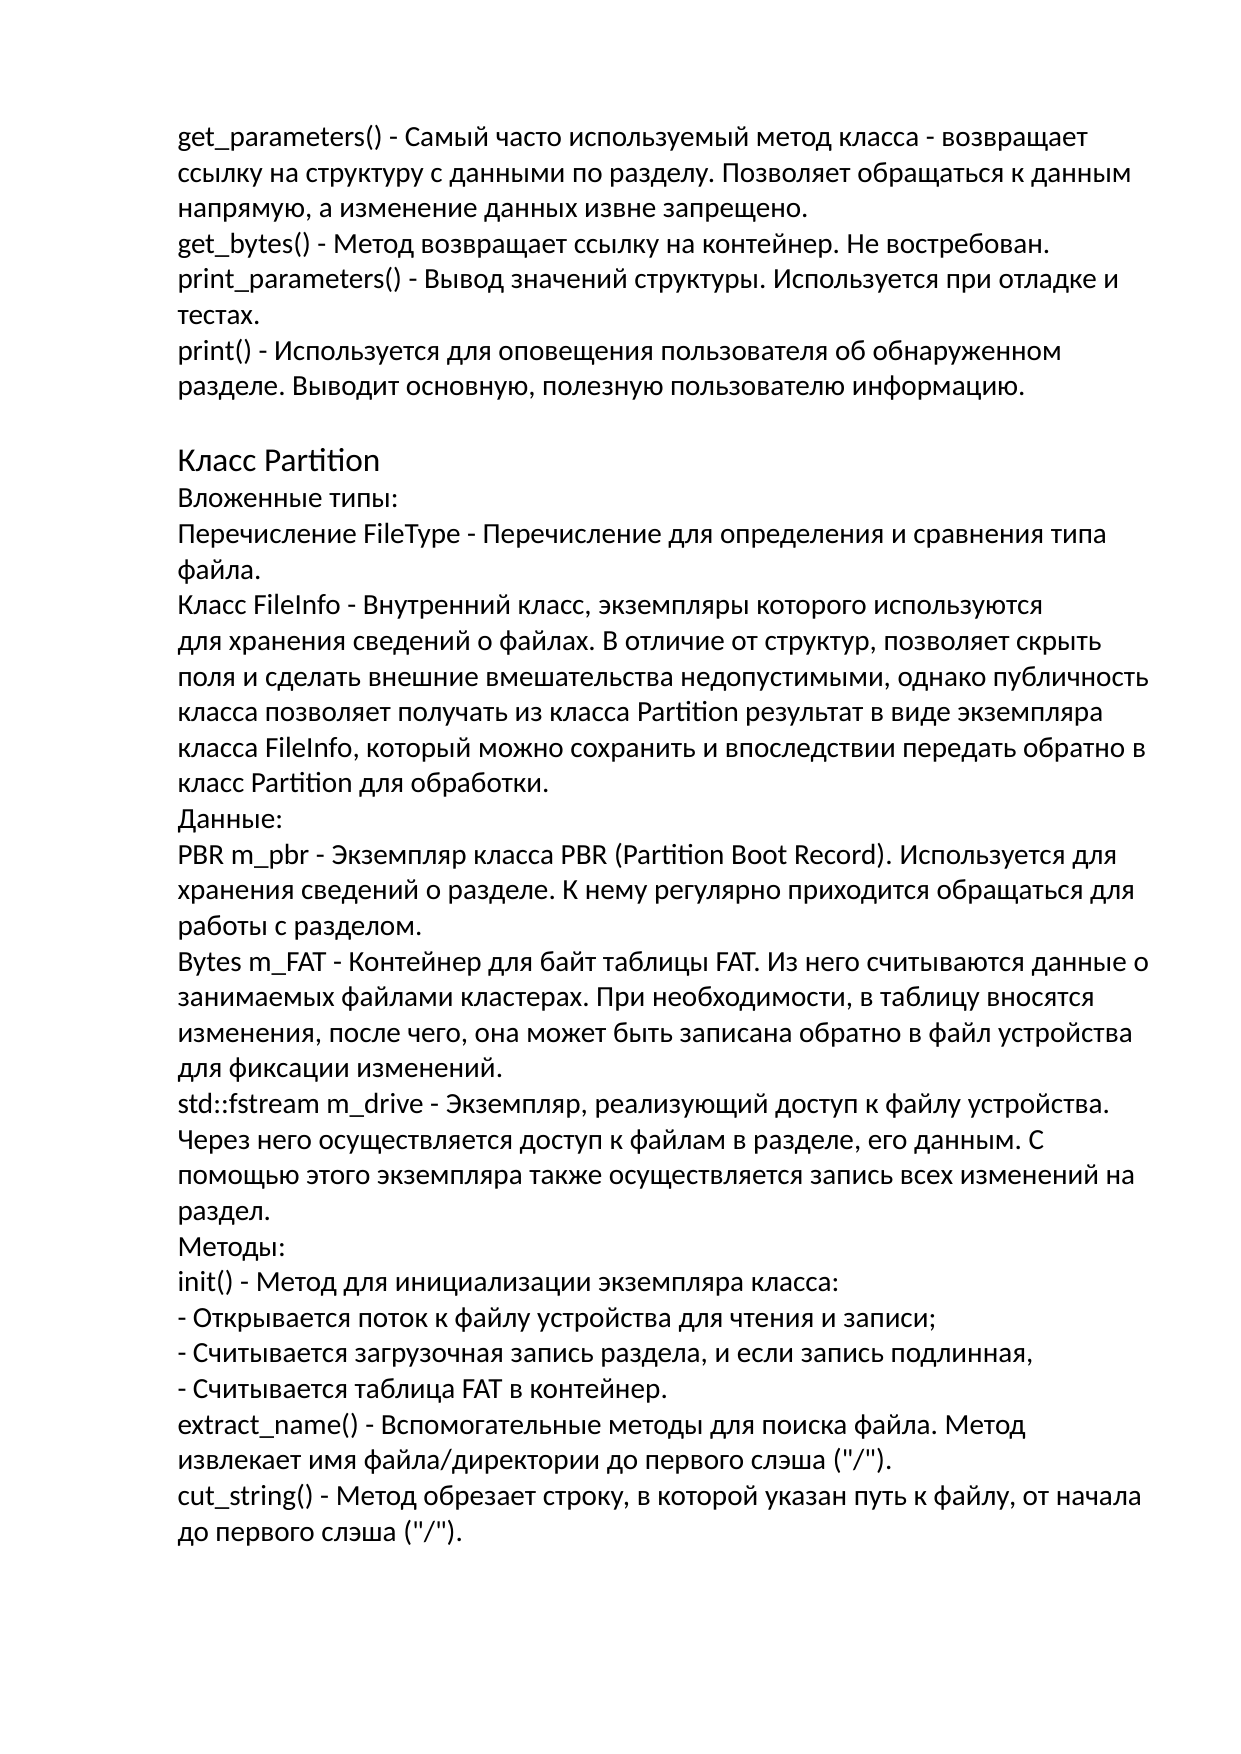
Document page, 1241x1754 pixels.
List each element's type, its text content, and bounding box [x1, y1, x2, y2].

text Класс Partition [177, 439, 1152, 479]
text Вложенные типы: [177, 479, 1152, 515]
text Перечисление FileType - Перечисление для определения и сравнения типа файла. [177, 515, 1152, 586]
text print() - Используется для оповещения пользователя об обнаруженном разделе. Выводит основную, полезную пользователю информацию. [177, 332, 1152, 403]
text Данные: [177, 800, 1152, 836]
text - Считывается таблица FAT в контейнер. [177, 1370, 1152, 1406]
text init() - Метод для инициализации экземпляра класса: [177, 1263, 1152, 1299]
text Класс FileInfo - Внутренний класс, экземпляры которого используются [177, 586, 1152, 622]
text Bytes m_FAT - Контейнер для байт таблицы FAT. Из него считываются данные о занимаемых файлами кластерах. При необходимости, в таблицу вносятся изменения, после чего, она может быть записана обратно в файл устройства для фиксации изменений. [177, 943, 1152, 1085]
text extract_name() - Вспомогательные методы для поиска файла. Метод извлекает имя файла/директории до первого слэша ("/"). [177, 1406, 1152, 1477]
text - Считывается загрузочная запись раздела, и если запись подлинная, [177, 1334, 1152, 1370]
text print_parameters() - Вывод значений структуры. Используется при отладке и тестах. [177, 261, 1152, 332]
text get_bytes() - Метод возвращает ссылку на контейнер. Не востребован. [177, 225, 1152, 261]
text Методы: [177, 1228, 1152, 1263]
text для хранения сведений о файлах. В отличие от структур, позволяет скрыть поля и сделать внешние вмешательства недопустимыми, однако публичность класса позволяет получать из класса Partition результат в виде экземпляра класса FileInfo, который можно сохранить и впоследствии передать обратно в класс Partition для обработки. [177, 622, 1152, 800]
text std::fstream m_drive - Экземпляр, реализующий доступ к файлу устройства. Через него осуществляется доступ к файлам в разделе, его данным. С помощью этого экземпляра также осуществляется запись всех изменений на раздел. [177, 1085, 1152, 1228]
text - Открывается поток к файлу устройства для чтения и записи; [177, 1299, 1152, 1334]
text cut_string() - Метод обрезает строку, в которой указан путь к файлу, от начала до первого слэша ("/"). [177, 1477, 1152, 1548]
text get_parameters() - Самый часто используемый метод класса - возвращает ссылку на структуру с данными по разделу. Позволяет обращаться к данным напрямую, а изменение данных извне запрещено. [177, 118, 1152, 225]
text PBR m_pbr - Экземпляр класса PBR (Partition Boot Record). Используется для хранения сведений о разделе. К нему регулярно приходится обращаться для работы с разделом. [177, 836, 1152, 943]
